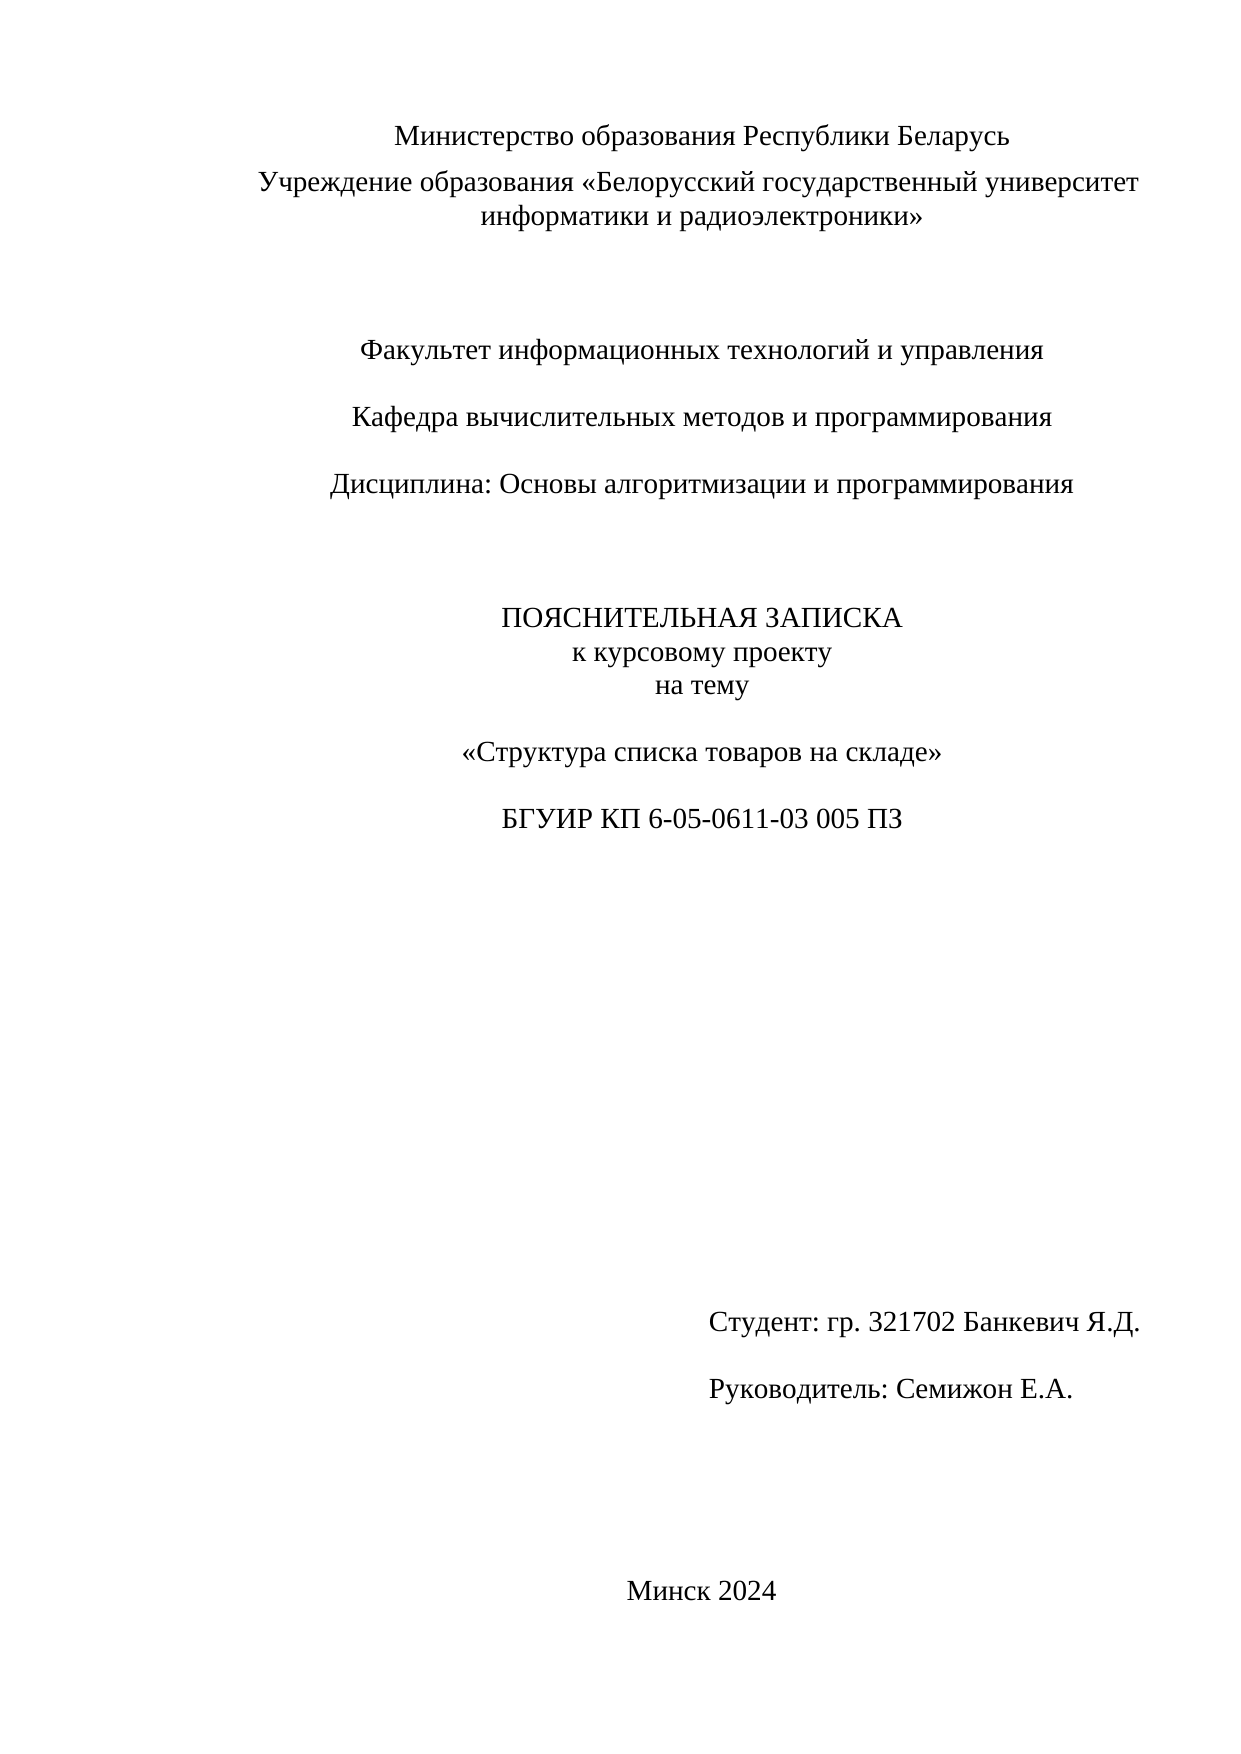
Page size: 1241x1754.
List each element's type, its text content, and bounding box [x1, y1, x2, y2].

text «Структура списка товаров на складе» [252, 734, 1152, 768]
text Министерство образования Республики Беларусь [252, 118, 1152, 152]
text Учреждение образования «Белорусский государственный университет информатики и радиоэлектроники» [252, 164, 1152, 231]
text Руководитель: Семижон Е.А. [709, 1372, 1152, 1405]
text Студент: гр. 321702 Банкевич Я.Д. [709, 1304, 1152, 1338]
text Минск 2024 [251, 1573, 1152, 1606]
text Факультет информационных технологий и управления [252, 332, 1152, 365]
text к курсовому проекту [252, 634, 1152, 667]
text на тему [252, 667, 1152, 701]
text БГУИР КП 6-05-0611-03 005 ПЗ [252, 801, 1152, 835]
text ПОЯСНИТЕЛЬНАЯ ЗАПИСКА [252, 600, 1152, 634]
text Кафедра вычислительных методов и программирования [252, 399, 1152, 432]
text Дисциплина: Основы алгоритмизации и программирования [252, 466, 1152, 499]
